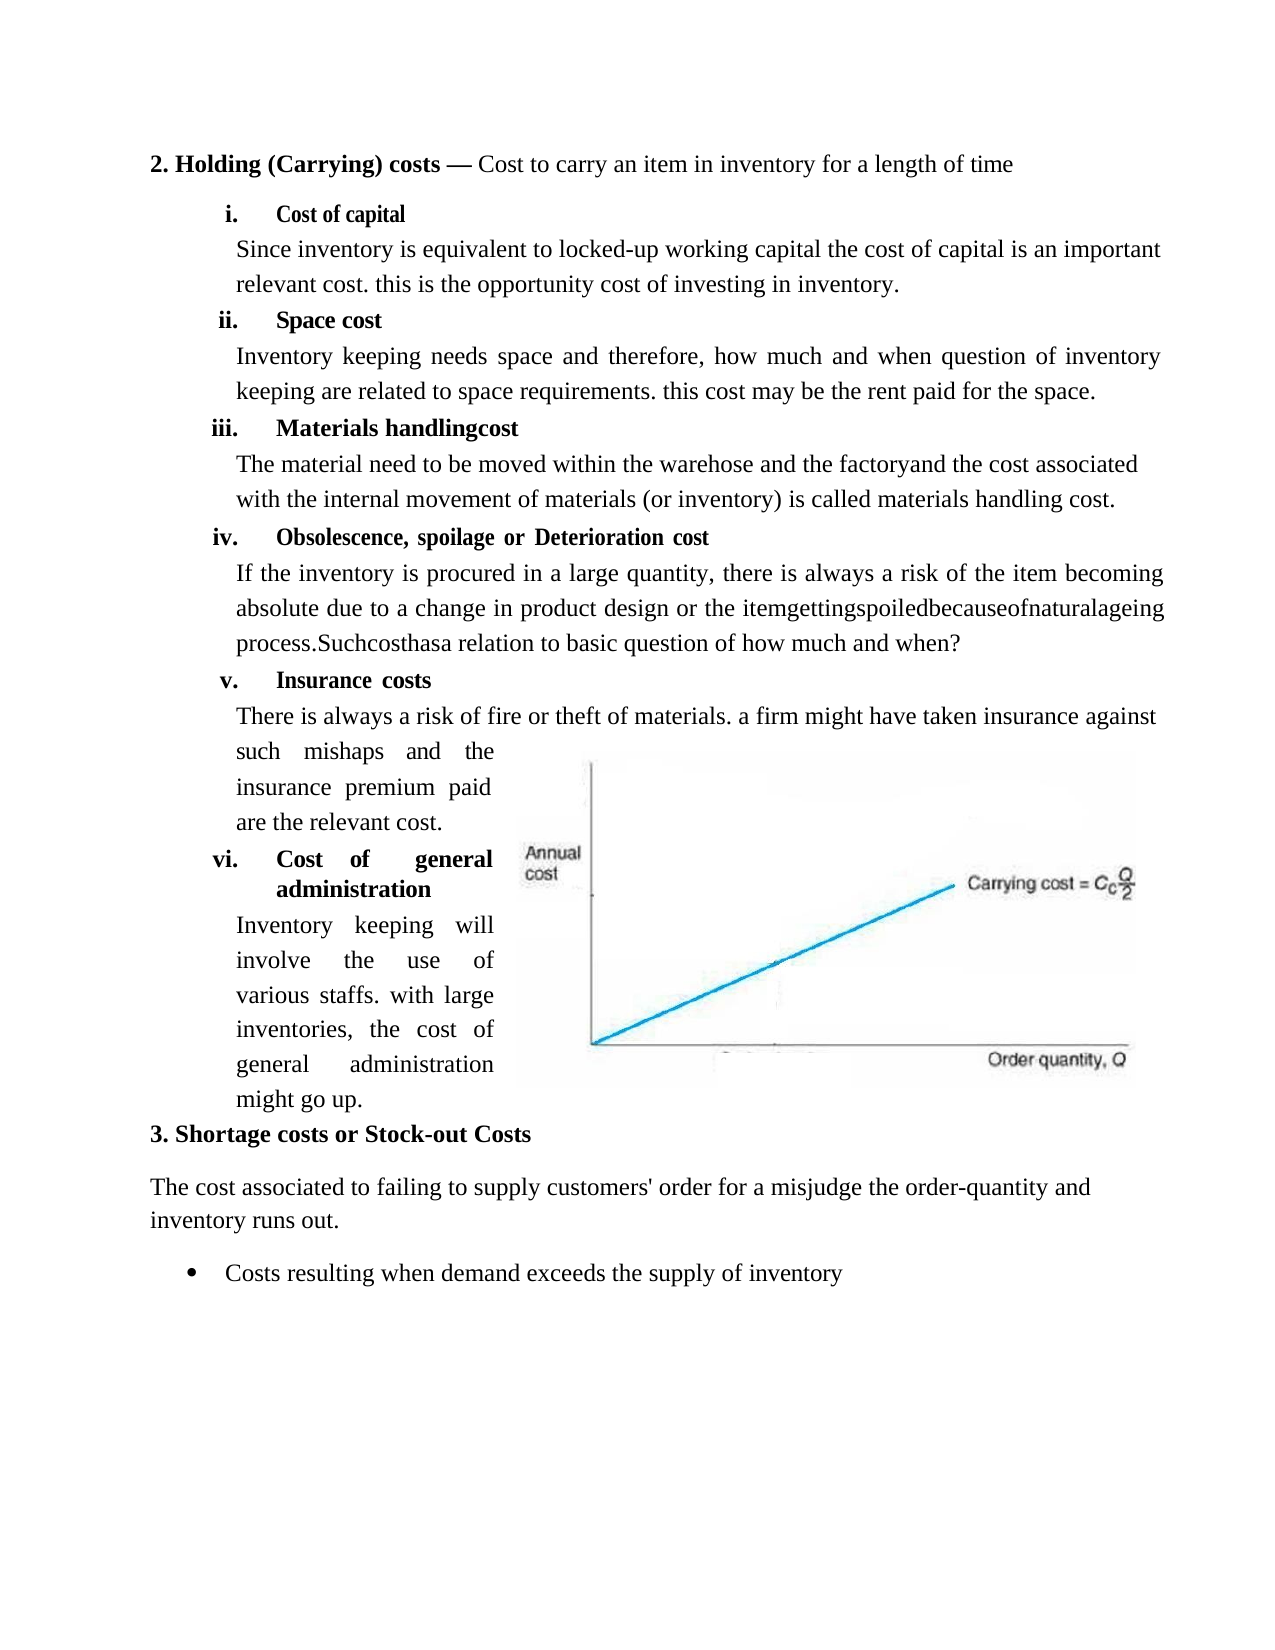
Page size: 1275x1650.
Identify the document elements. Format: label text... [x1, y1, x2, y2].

list Costs resulting when demand exceeds the supply of inventory [187, 1258, 1225, 1287]
text The cost associated to failing to supply customers' order for a misjudge the order-quantity and inventory runs out. [150, 1172, 1165, 1234]
subtitle Obsolescence, spoilage or Deterioration cost [212, 522, 1225, 550]
text Inventory keeping needs space and therefore, how much and when question of inventory keeping are related to space requirements. this cost may be the rent paid for the space. [236, 341, 1225, 404]
text The material need to be moved within the warehose and the factoryand the cost associated with the internal movement of materials (or inventory) is called materials handling cost. [236, 449, 1165, 513]
subtitle Cost of general administration [212, 844, 494, 903]
list Holding (Carrying) costs — Cost to carry an item in inventory for a length of time [150, 149, 1225, 178]
subtitle Insurance costs [219, 665, 1225, 694]
text Since inventory is equivalent to locked-up working capital the cost of capital is an important relevant cost. this is the opportunity cost of investing in inventory. [236, 234, 1225, 298]
text There is always a risk of fire or theft of materials. a firm might have taken insurance against such mishaps and the [236, 701, 1165, 765]
text Inventory keeping will involve the use of various staffs. with large inventories, the cost of general administration might go up. [236, 911, 494, 1113]
text insurance premium paid are the relevant cost. [236, 772, 515, 836]
subtitle Space cost [218, 305, 1225, 334]
subtitle Materials handlingcost [211, 413, 1225, 442]
picture [515, 751, 1136, 1088]
subtitle Shortage costs or Stock-out Costs [150, 1119, 1225, 1147]
text If the inventory is procured in a large quantity, there is always a risk of the item becoming absolute due to a change in product design or the itemgettingspoiledbecauseofnaturalageing process.Suchcosthasa relation to basic question of how much and when? [236, 558, 1165, 657]
subtitle Cost of capital [225, 199, 1225, 227]
